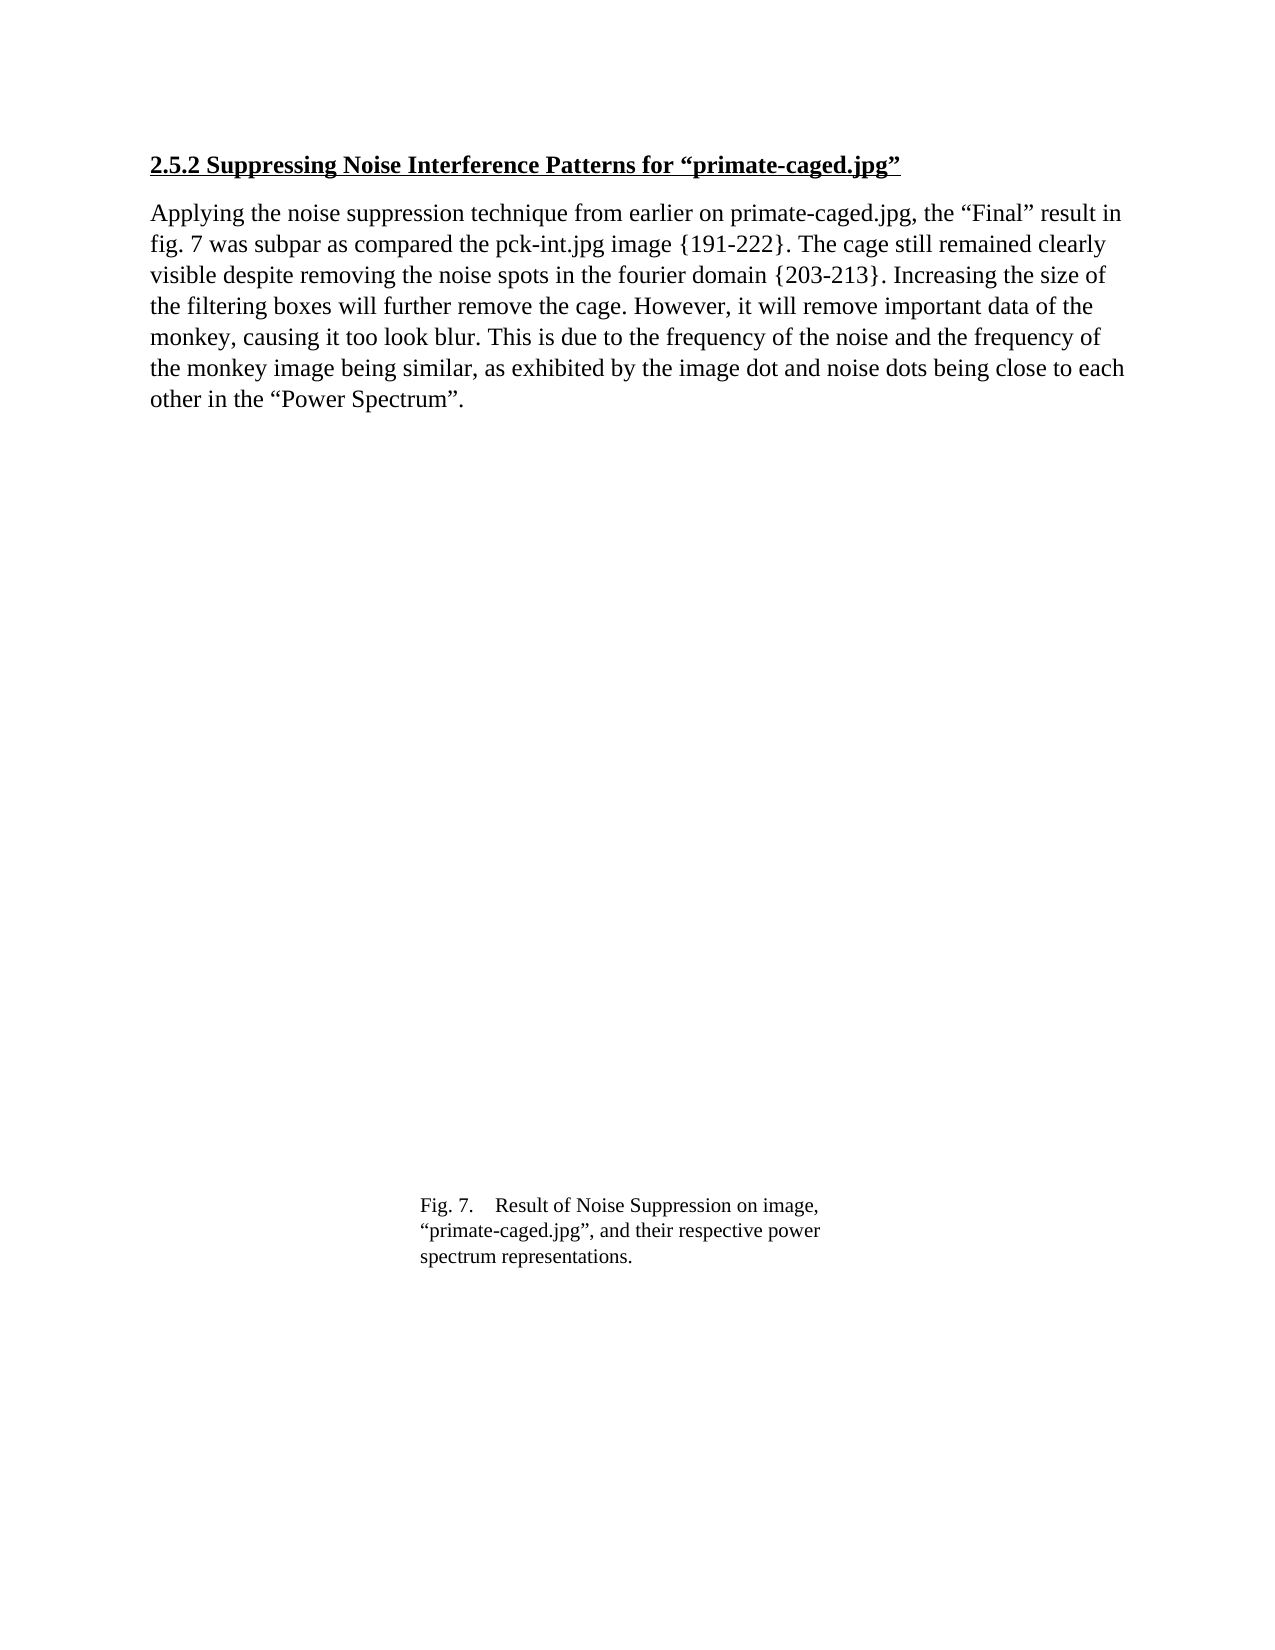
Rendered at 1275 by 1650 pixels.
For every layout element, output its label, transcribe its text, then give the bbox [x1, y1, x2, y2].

text 2.5.2 Suppressing Noise Interference Patterns for “primate-caged.jpg” [150, 150, 1125, 179]
text Applying the noise suppression technique from earlier on primate-caged.jpg, the “Final” result in fig. 7 was subpar as compared the pck-int.jpg image {191-222}. The cage still remained clearly visible despite removing the noise spots in the fourier domain {203-213}. Increasing the size of the filtering boxes will further remove the cage. However, it will remove important data of the monkey, causing it too look blur. This is due to the frequency of the noise and the frequency of the monkey image being similar, as exhibited by the image dot and noise dots being close to each other in the “Power Spectrum”. [150, 198, 1125, 413]
